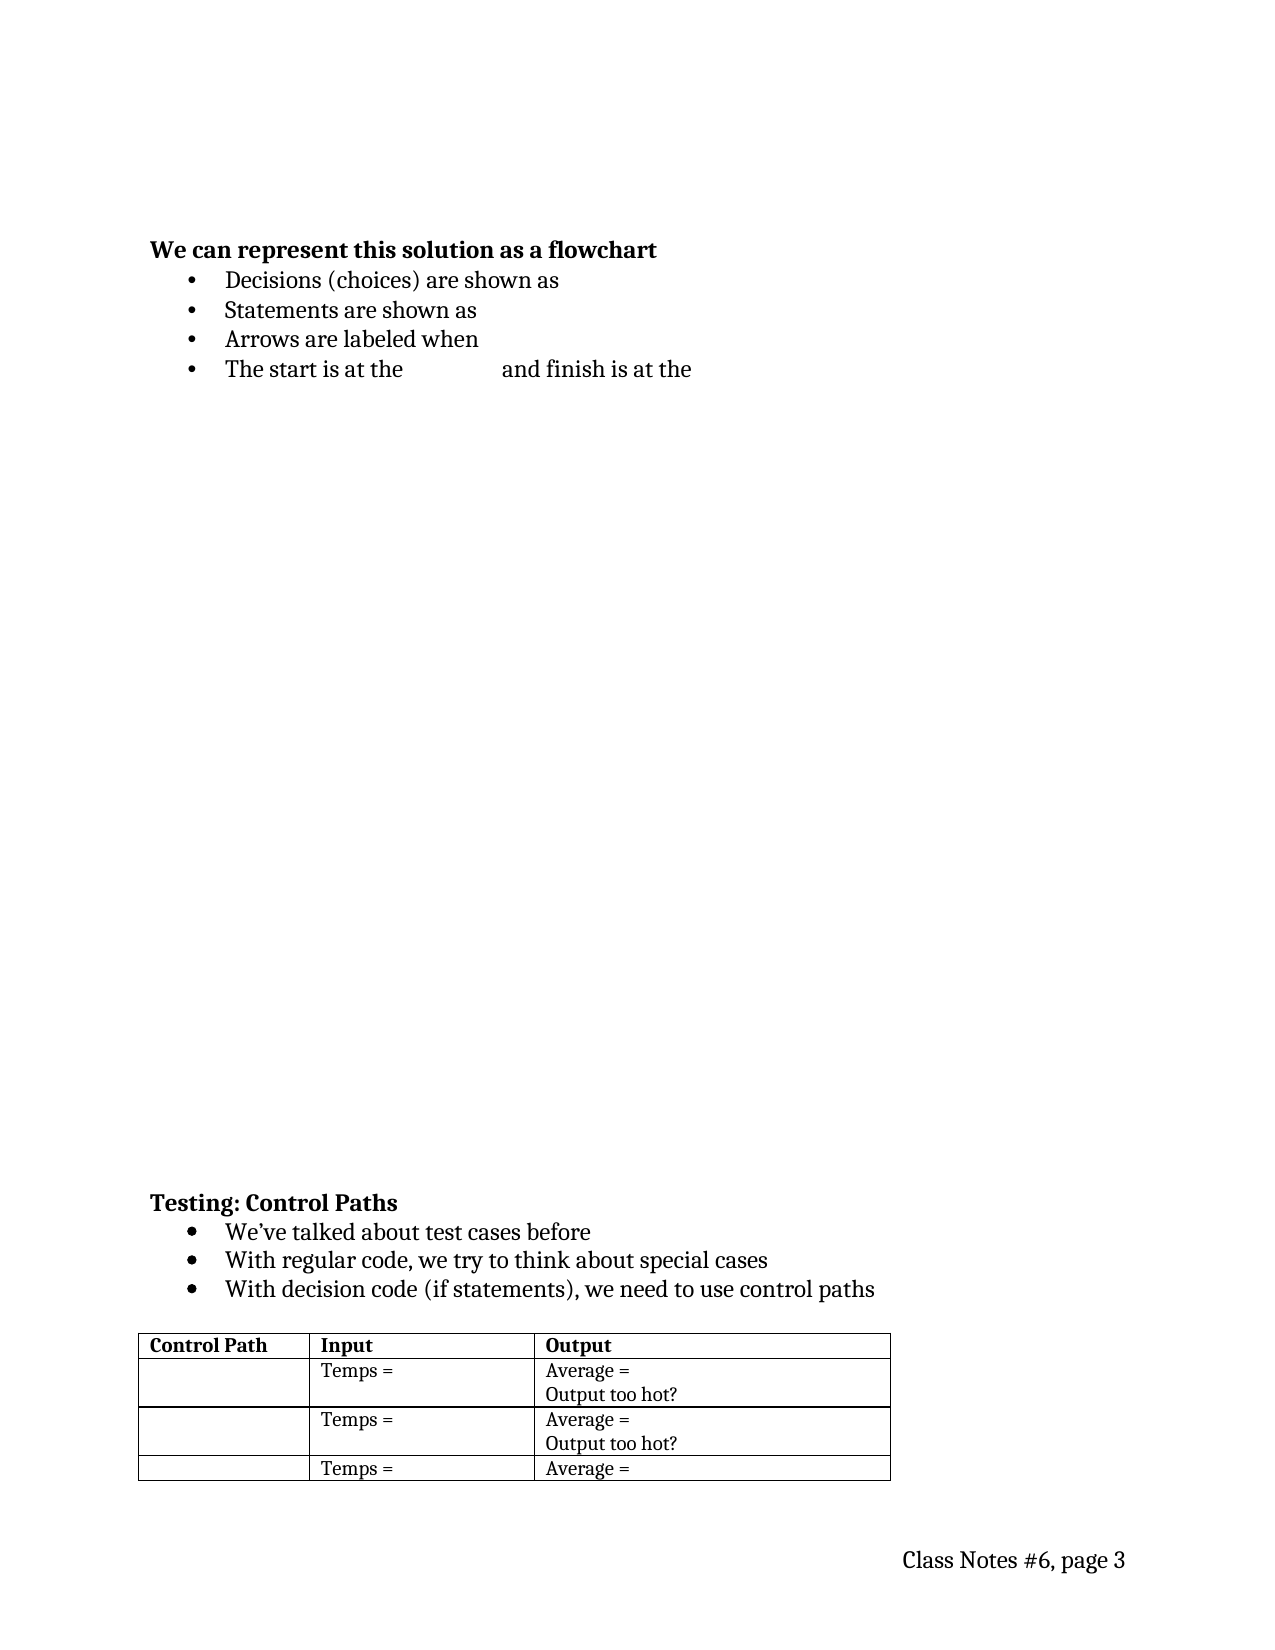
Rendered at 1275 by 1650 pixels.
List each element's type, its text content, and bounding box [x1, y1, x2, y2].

table_cell [139, 1359, 309, 1406]
table_header Input [310, 1334, 534, 1357]
text Testing: Control Paths [150, 1189, 1125, 1217]
table_cell Temps = [310, 1359, 534, 1406]
table_header Control Path [139, 1334, 309, 1357]
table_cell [535, 1456, 890, 1480]
table_cell Average = Output too hot? [535, 1408, 890, 1455]
list The start is at the and finish is at the [187, 354, 1125, 384]
table_cell Average = Output too hot? [535, 1359, 890, 1406]
list Statements are shown as [187, 295, 1125, 324]
list We’ve talked about test cases before [187, 1217, 1125, 1246]
table_cell Temps = [310, 1408, 534, 1455]
list With regular code, we try to think about special cases [187, 1246, 1125, 1275]
text We can represent this solution as a flowchart [150, 236, 1125, 265]
list Decisions (choices) are shown as [187, 265, 1125, 295]
table_cell [139, 1456, 309, 1480]
table_cell [139, 1408, 309, 1455]
table_cell Temps = [310, 1456, 534, 1480]
list With decision code (if statements), we need to use control paths [187, 1275, 1125, 1304]
list Arrows are labeled when [187, 324, 1125, 354]
table_header Output [535, 1334, 890, 1357]
